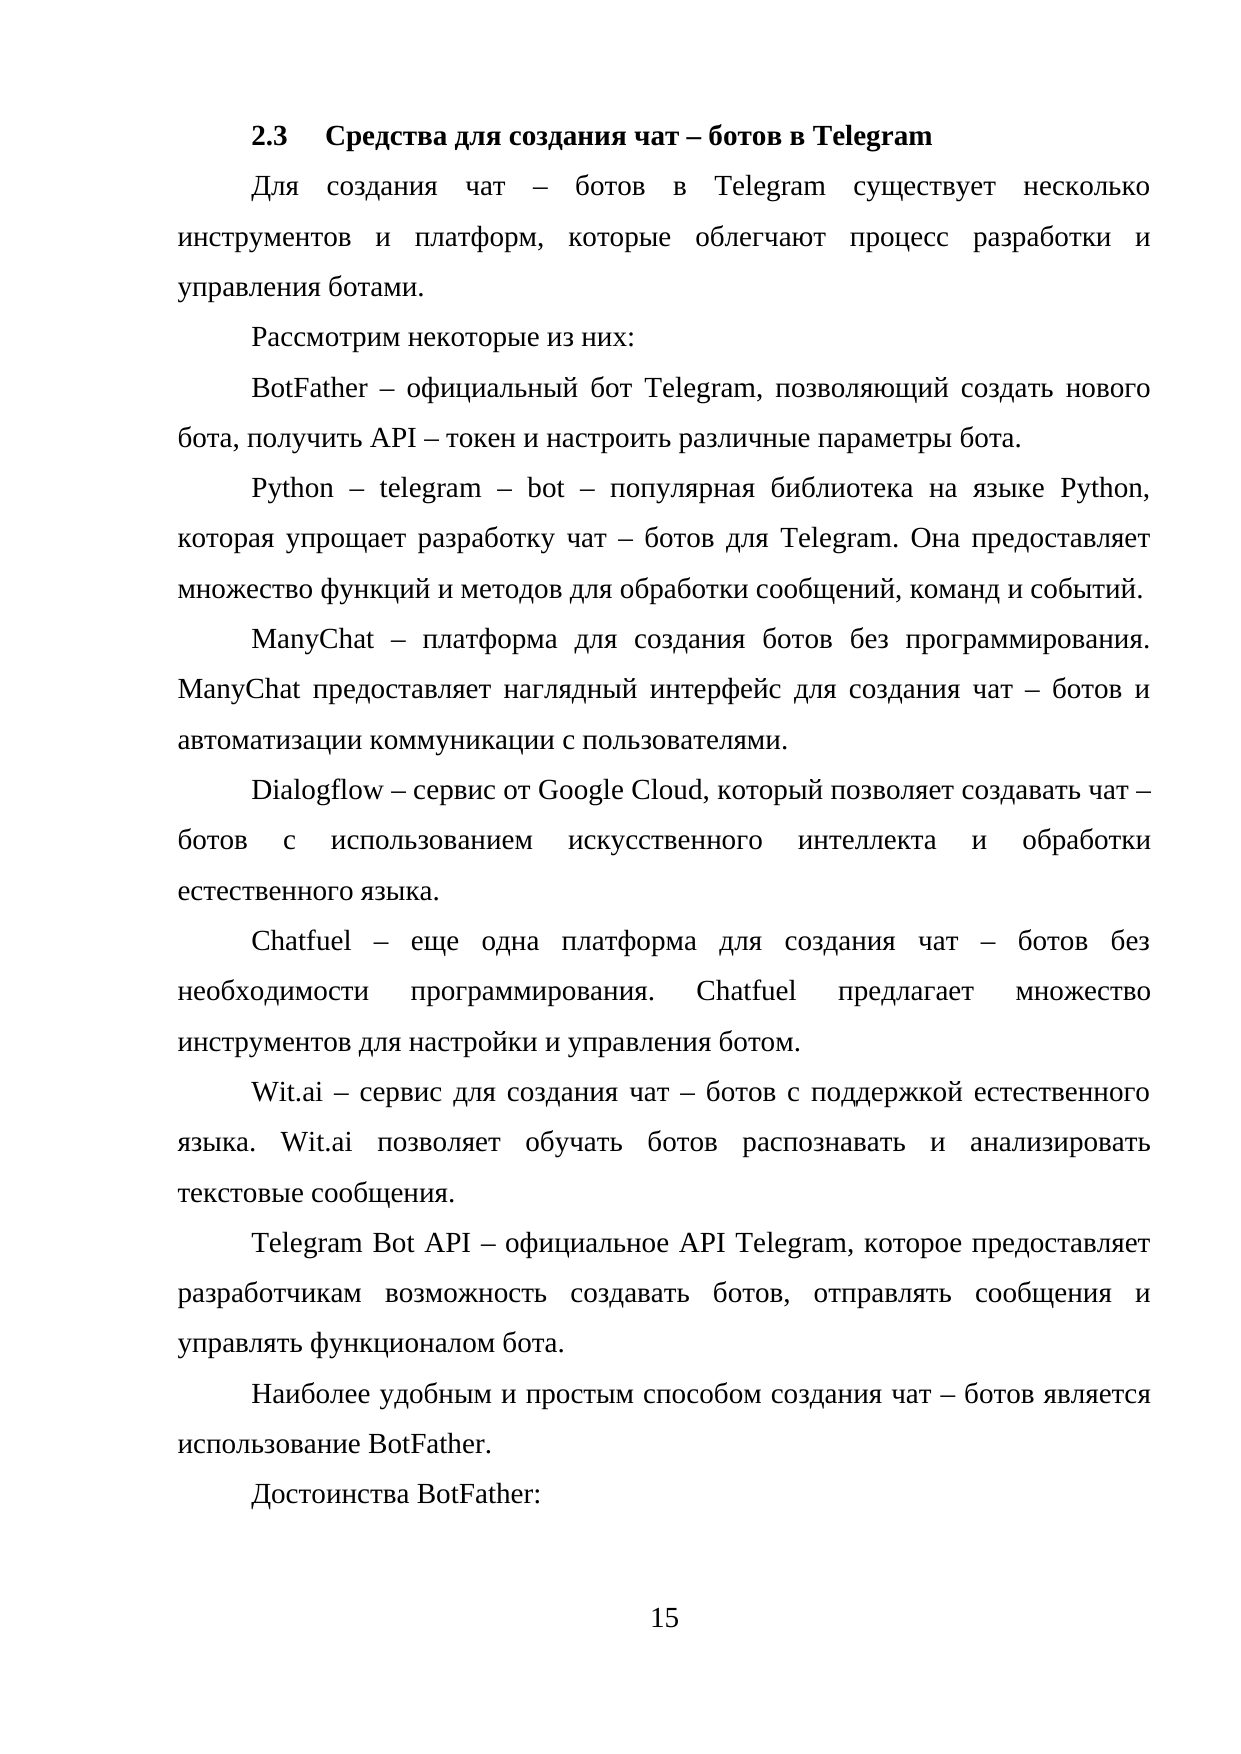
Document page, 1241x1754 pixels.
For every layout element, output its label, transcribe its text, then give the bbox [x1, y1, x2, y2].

text Достоинства BotFather: [177, 1477, 1152, 1510]
subtitle Средства для создания чат – ботов в Telegram [177, 118, 1152, 152]
text ManyChat – платформа для создания ботов без программирования. ManyChat предоставляет наглядный интерфейс для создания чат – ботов и автоматизации коммуникации с пользователями. [177, 621, 1152, 755]
text Для создания чат – ботов в Telegram существует несколько инструментов и платформ, которые облегчают процесс разработки и управления ботами. [177, 168, 1152, 303]
text Рассмотрим некоторые из них: [251, 319, 1152, 353]
text Chatfuel – еще одна платформа для создания чат – ботов без необходимости программирования. Chatfuel предлагает множество инструментов для настройки и управления ботом. [177, 923, 1152, 1057]
text Python – telegram – bot – популярная библиотека на языке Python, которая упрощает разработку чат – ботов для Telegram. Она предоставляет множество функций и методов для обработки сообщений, команд и событий. [177, 470, 1152, 604]
text Наиболее удобным и простым способом создания чат – ботов является использование BotFather. [177, 1376, 1152, 1460]
text Wit.ai – сервис для создания чат – ботов с поддержкой естественного языка. Wit.ai позволяет обучать ботов распознавать и анализировать текстовые сообщения. [177, 1074, 1152, 1208]
text Telegram Bot API – официальное API Telegram, которое предоставляет разработчикам возможность создавать ботов, отправлять сообщения и управлять функционалом бота. [177, 1225, 1152, 1359]
text Dialogflow – сервис от Google Cloud, который позволяет создавать чат – ботов с использованием искусственного интеллекта и обработки естественного языка. [177, 772, 1152, 906]
text BotFather – официальный бот Telegram, позволяющий создать нового бота, получить API – токен и настроить различные параметры бота. [177, 370, 1152, 453]
